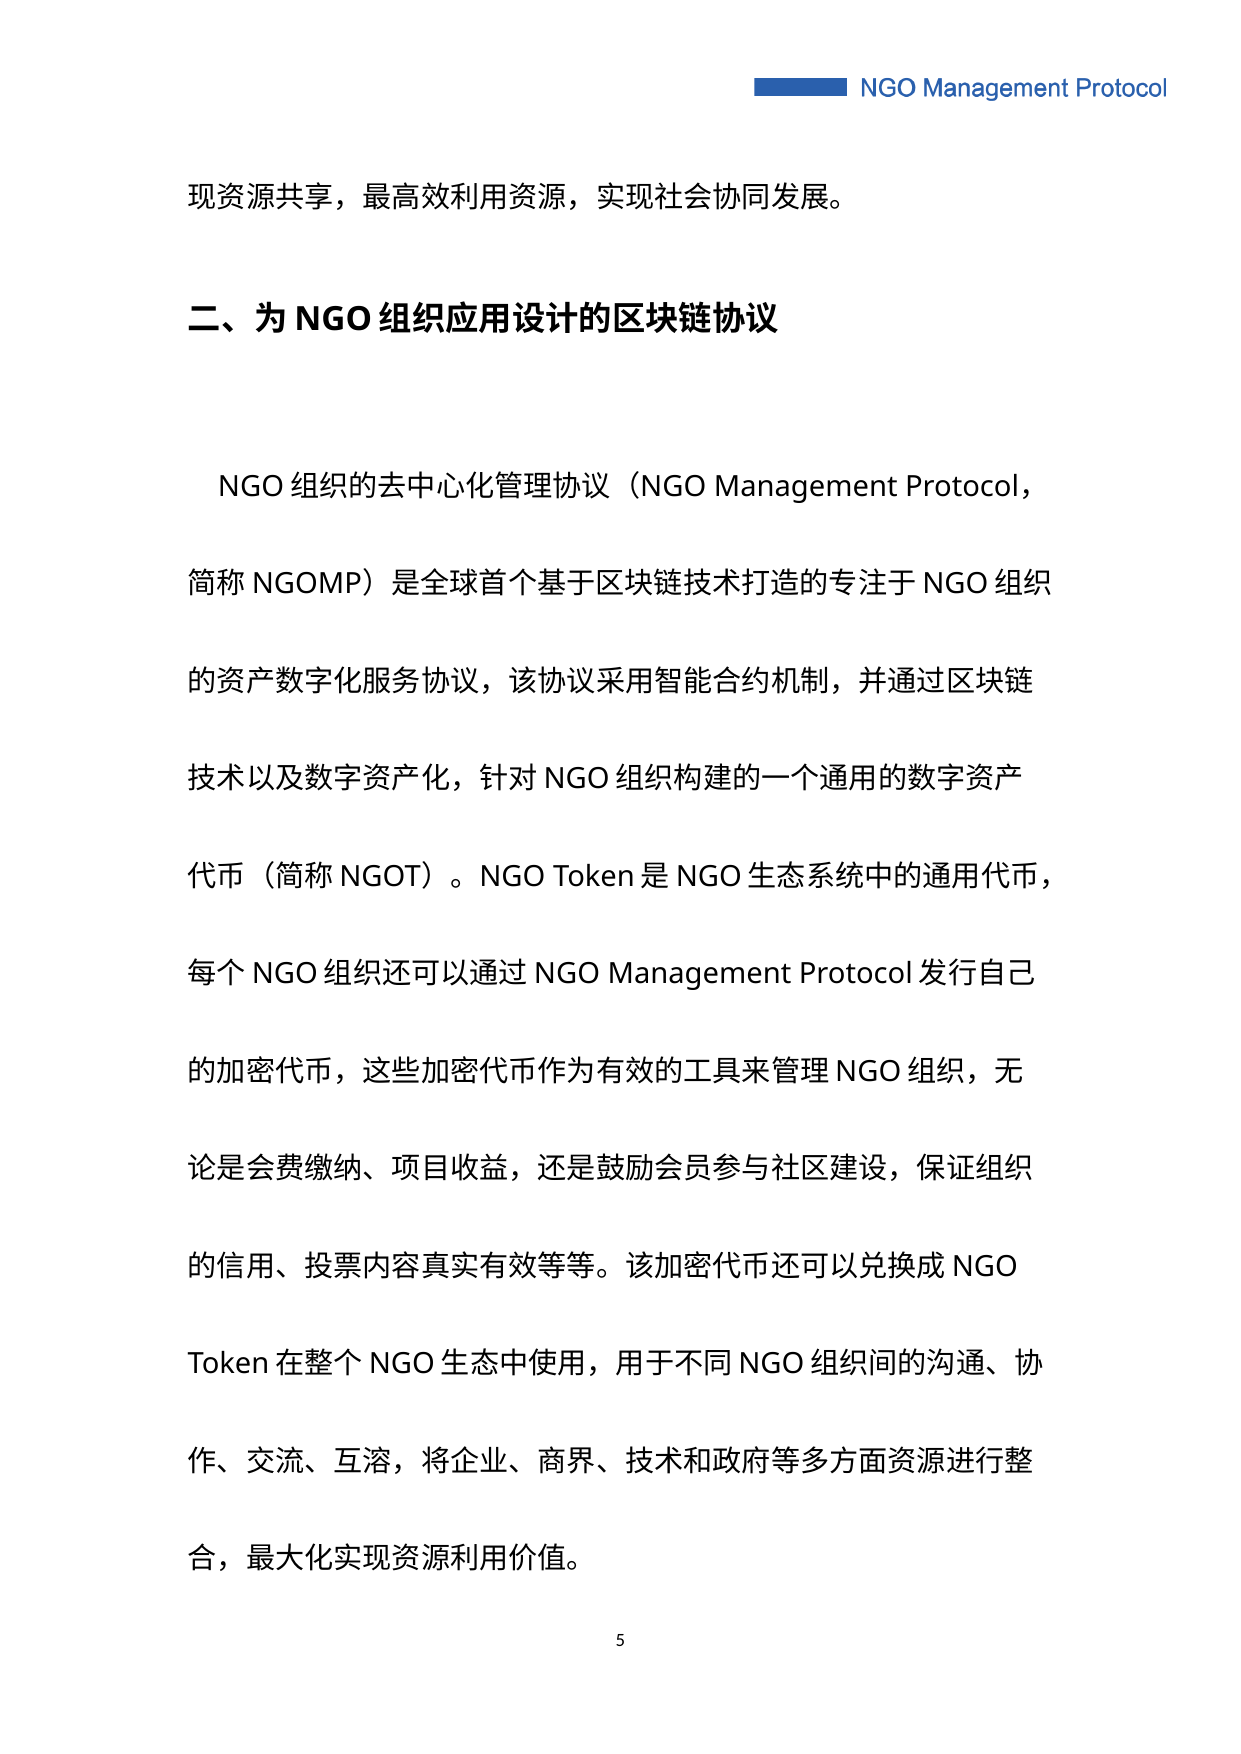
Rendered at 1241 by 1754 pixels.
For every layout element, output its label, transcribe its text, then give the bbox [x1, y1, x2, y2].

picture [754, 75, 1180, 103]
subtitle 二、为NGO组织应用设计的区块链协议 [187, 283, 1053, 348]
text NGO组织的去中心化管理协议（NGO Management Protocol，简称NGOMP）是全球首个基于区块链技术打造的专注于NGO组织的资产数字化服务协议，该协议采用智能合约机制，并通过区块链技术以及数字资产化，针对NGO组织构建的一个通用的数字资产代币（简称NGOT）。NGO Token是NGO生态系统中的通用代币，每个NGO组织还可以通过NGO Management Protocol发行自己的加密代币，这些加密代币作为有效的工具来管理NGO组织，无论是会费缴纳、项目收益，还是鼓励会员参与社区建设，保证组织的信用、投票内容真实有效等等。该加密代币还可以兑换成NGO Token在整个NGO生态中使用，用于不同NGO组织间的沟通、协作、交流、互溶，将企业、商界、技术和政府等多方面资源进行整合，最大化实现资源利用价值。 [187, 451, 1053, 1589]
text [187, 162, 1053, 227]
